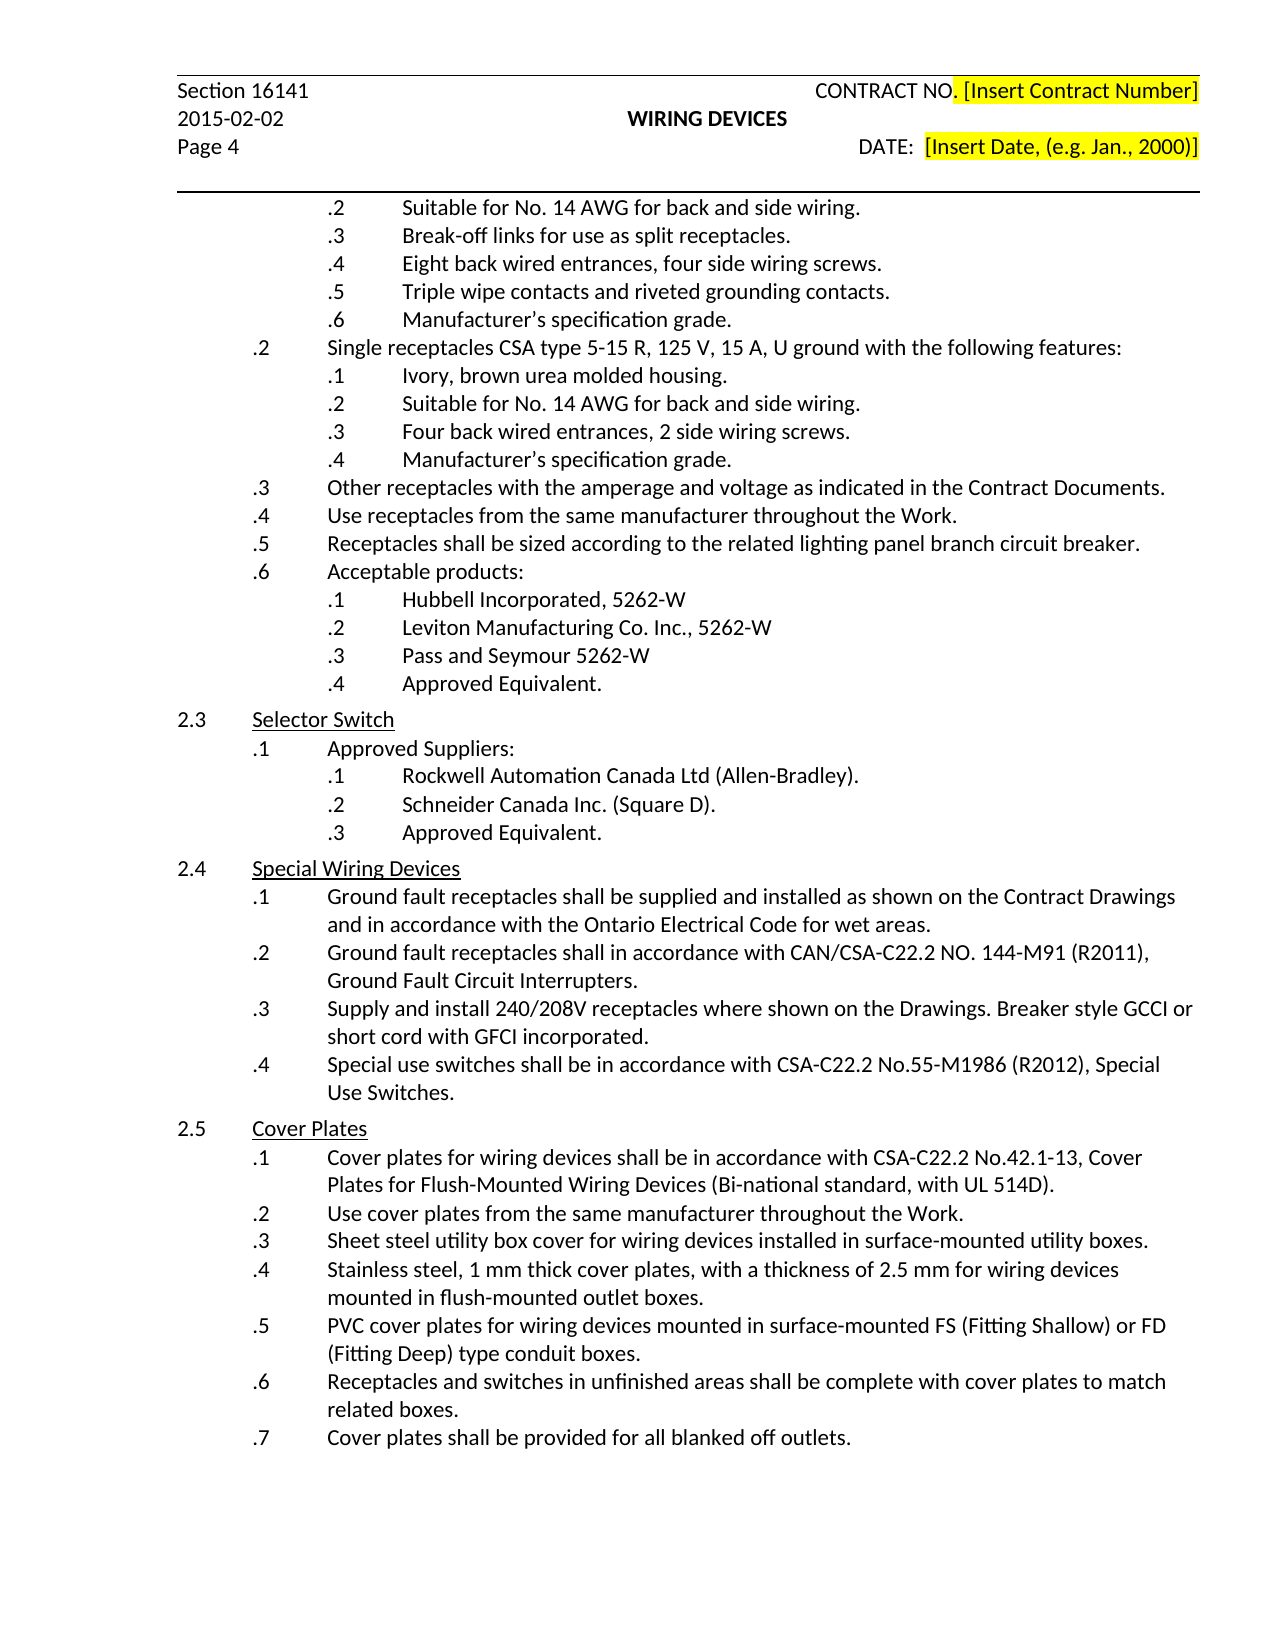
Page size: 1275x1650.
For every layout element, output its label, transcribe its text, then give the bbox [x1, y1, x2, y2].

subtitle Manufacturer’s specification grade. [327, 445, 1200, 473]
subtitle Schneider Canada Inc. (Square D). [327, 790, 1200, 818]
subtitle Four back wired entrances, 2 side wiring screws. [327, 417, 1200, 445]
subtitle Approved Equivalent. [327, 818, 1200, 846]
subtitle Leviton Manufacturing Co. Inc., 5262-W [327, 613, 1200, 641]
subtitle Cover plates shall be provided for all blanked off outlets. [252, 1423, 1200, 1451]
subtitle Stainless steel, 1 mm thick cover plates, with a thickness of 2.5 mm for wiring devices mounted in flush-mounted outlet boxes. [252, 1255, 1200, 1311]
subtitle Other receptacles with the amperage and voltage as indicated in the Contract Documents. [252, 473, 1200, 501]
subtitle Use receptacles from the same manufacturer throughout the Work. [252, 501, 1200, 529]
subtitle Special use switches shall be in accordance with CSA-C22.2 No.55-M1986 (R2012), Special Use Switches. [252, 1050, 1200, 1106]
subtitle Ivory, brown urea molded housing. [327, 361, 1200, 389]
subtitle Approved Suppliers: [252, 734, 1200, 762]
subtitle Selector Switch [177, 706, 1200, 734]
subtitle Suitable for No. 14 AWG for back and side wiring. [327, 193, 1200, 221]
subtitle Single receptacles CSA type 5-15 R, 125 V, 15 A, U ground with the following features: [252, 333, 1200, 361]
subtitle Receptacles shall be sized according to the related lighting panel branch circuit breaker. [252, 529, 1200, 557]
subtitle Eight back wired entrances, four side wiring screws. [327, 249, 1200, 277]
subtitle PVC cover plates for wiring devices mounted in surface-mounted FS (Fitting Shallow) or FD (Fitting Deep) type conduit boxes. [252, 1311, 1200, 1367]
subtitle Cover plates for wiring devices shall be in accordance with CSA-C22.2 No.42.1-13, Cover Plates for Flush-Mounted Wiring Devices (Bi-national standard, with UL 514D). [252, 1143, 1200, 1199]
subtitle Use cover plates from the same manufacturer throughout the Work. [252, 1199, 1200, 1227]
subtitle Pass and Seymour 5262-W [327, 641, 1200, 669]
subtitle Triple wipe contacts and riveted grounding contacts. [327, 277, 1200, 305]
subtitle Ground fault receptacles shall be supplied and installed as shown on the Contract Drawings and in accordance with the Ontario Electrical Code for wet areas. [252, 882, 1200, 938]
subtitle Acceptable products: [252, 557, 1200, 585]
subtitle Hubbell Incorporated, 5262-W [327, 585, 1200, 613]
subtitle Cover Plates [177, 1114, 1200, 1143]
subtitle Special Wiring Devices [177, 854, 1200, 882]
subtitle Ground fault receptacles shall in accordance with CAN/CSA-C22.2 NO. 144-M91 (R2011), Ground Fault Circuit Interrupters. [252, 938, 1200, 994]
subtitle Manufacturer’s specification grade. [327, 305, 1200, 333]
subtitle Break-off links for use as split receptacles. [327, 221, 1200, 249]
subtitle Supply and install 240/208V receptacles where shown on the Drawings. Breaker style GCCI or short cord with GFCI incorporated. [252, 994, 1200, 1050]
subtitle Rockwell Automation Canada Ltd (Allen-Bradley). [327, 762, 1200, 790]
subtitle Approved Equivalent. [327, 669, 1200, 697]
subtitle Sheet steel utility box cover for wiring devices installed in surface-mounted utility boxes. [252, 1227, 1200, 1255]
subtitle Suitable for No. 14 AWG for back and side wiring. [327, 389, 1200, 417]
subtitle Receptacles and switches in unfinished areas shall be complete with cover plates to match related boxes. [252, 1367, 1200, 1423]
